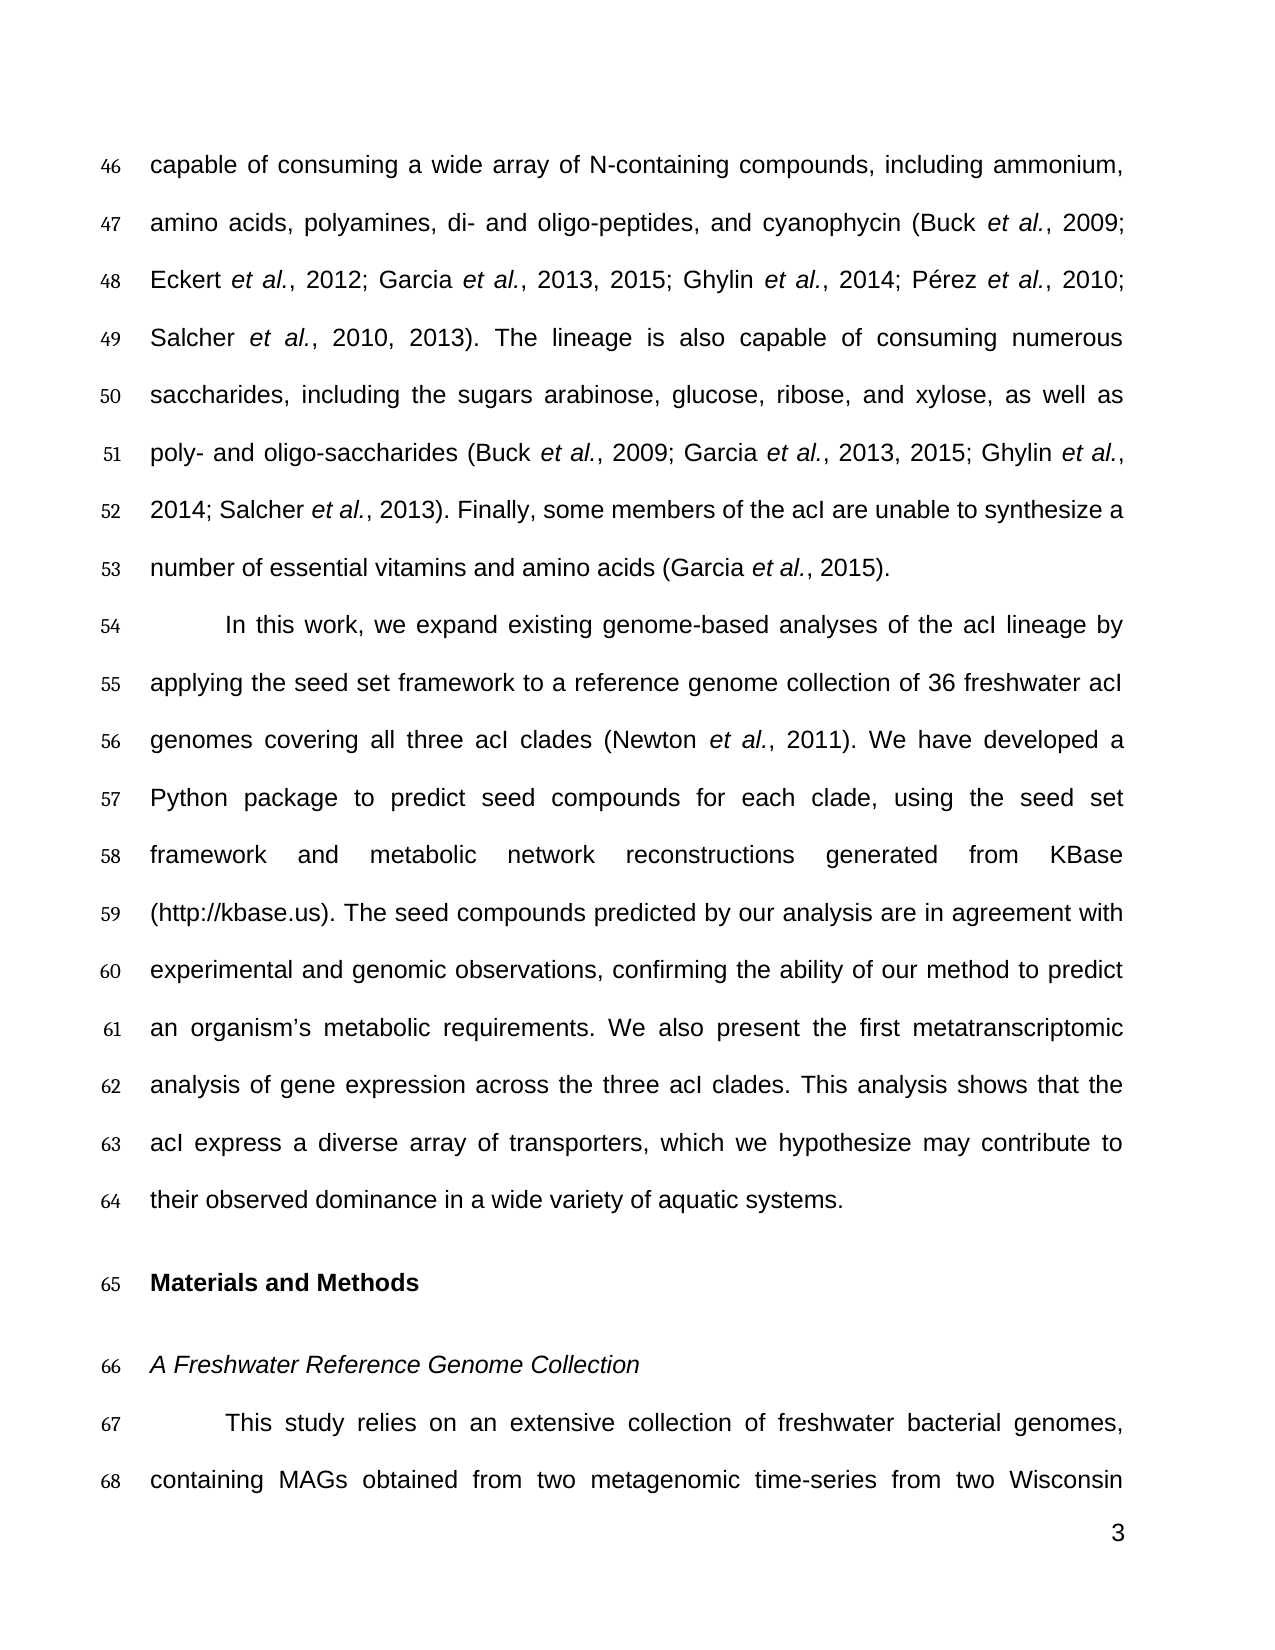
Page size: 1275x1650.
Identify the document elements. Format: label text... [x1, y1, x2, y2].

text In this work, we expand existing genome-based analyses of the acI lineage by applying the seed set framework to a reference genome collection of 36 freshwater acI genomes covering all three acI clades (Newton et al., 2011). We have developed a Python package to predict seed compounds for each clade, using the seed set framework and metabolic network reconstructions generated from KBase (http://kbase.us). The seed compounds predicted by our analysis are in agreement with experimental and genomic observations, confirming the ability of our method to predict an organism’s metabolic requirements. We also present the first metatranscriptomic analysis of gene expression across the three acI clades. This analysis shows that the acI express a diverse array of transporters, which we hypothesize may contribute to their observed dominance in a wide variety of aquatic systems. [150, 610, 1125, 1214]
subtitle Materials and Methods [150, 1267, 1125, 1296]
subtitle A Freshwater Reference Genome Collection [150, 1350, 1125, 1379]
